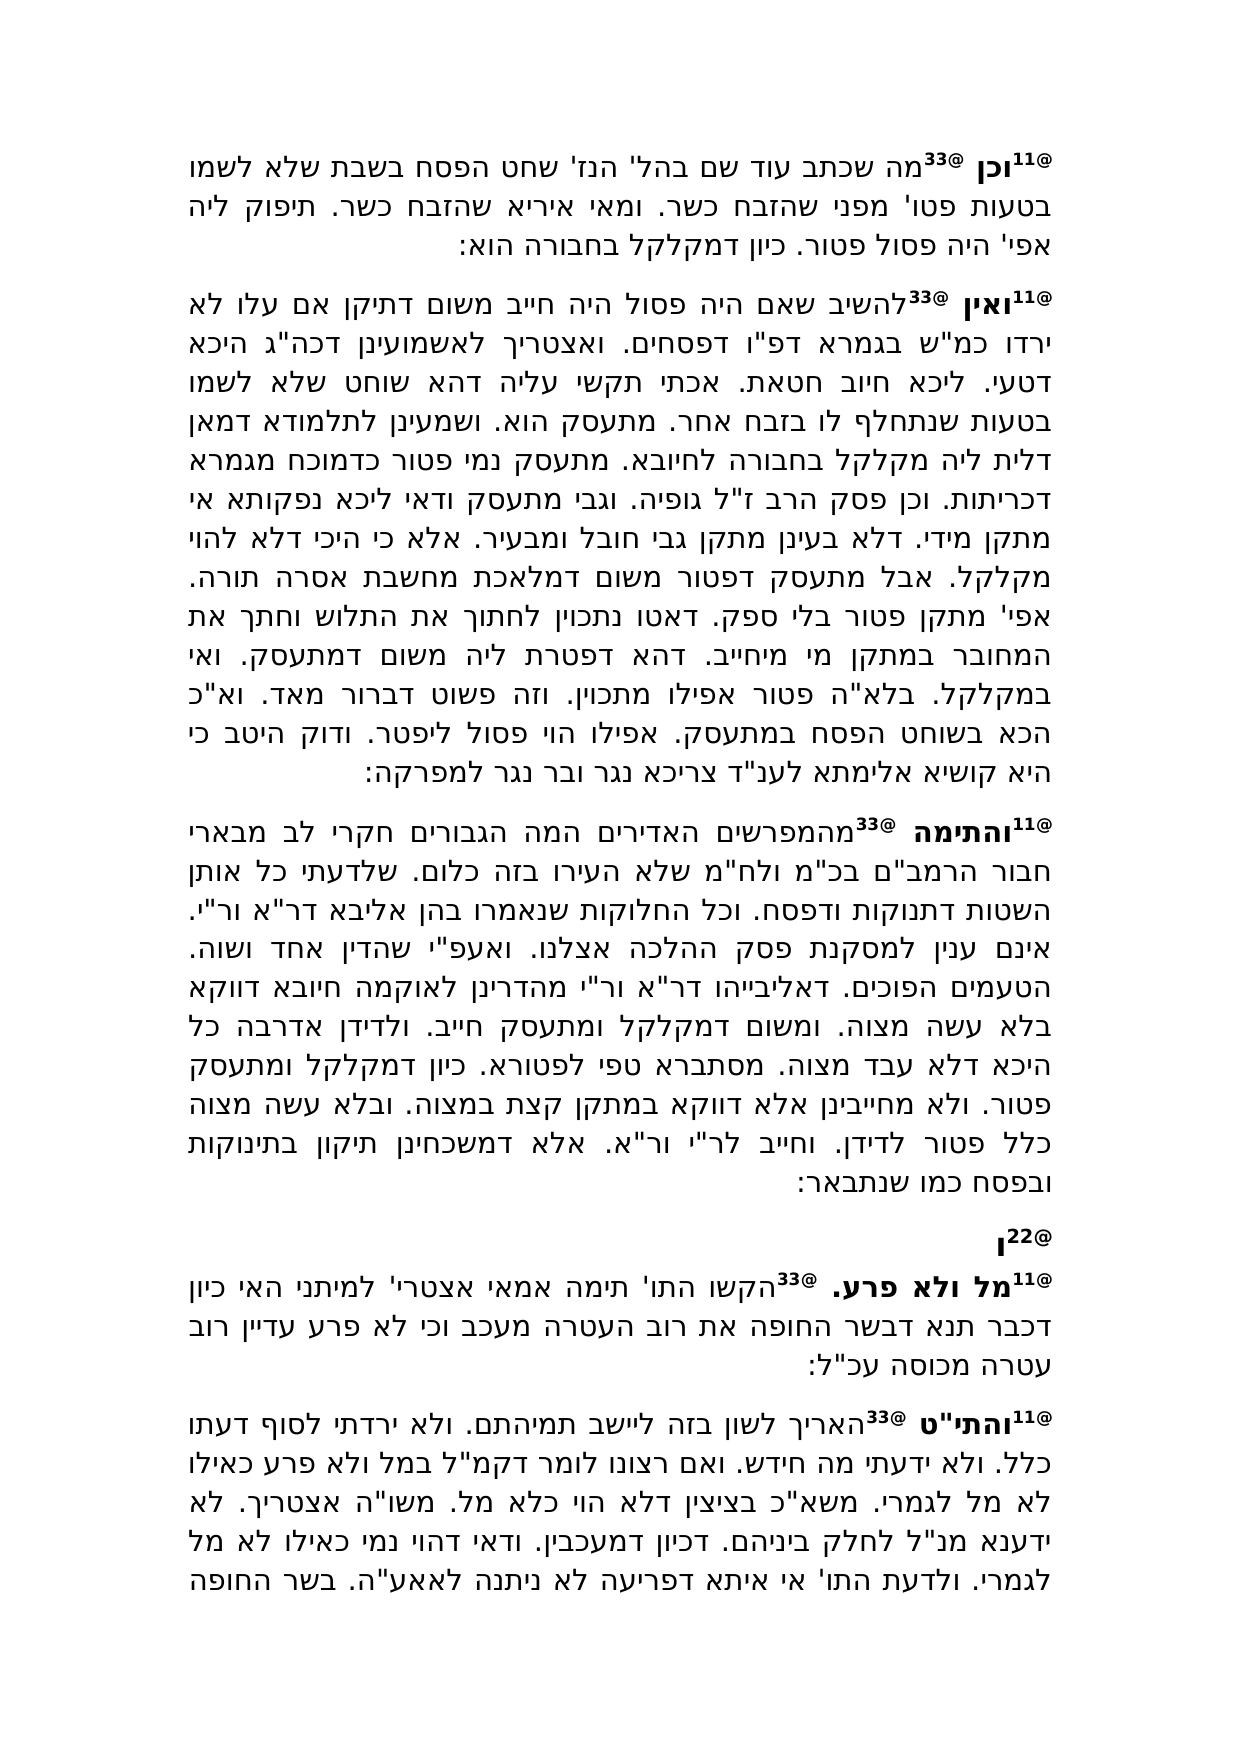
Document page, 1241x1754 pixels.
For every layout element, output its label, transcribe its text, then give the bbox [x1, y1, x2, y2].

text @11ואין @33להשיב שאם היה פסול היה חייב משום דתיקן אם עלו לא ירדו כמ"ש בגמרא דפ"ו דפסחים. ואצטריך לאשמועינן דכה"ג היכא דטעי. ליכא חיוב חטאת. אכתי תקשי עליה דהא שוחט שלא לשמו בטעות שנתחלף לו בזבח אחר. מתעסק הוא. ושמעינן לתלמודא דמאן דלית ליה מקלקל בחבורה לחיובא. מתעסק נמי פטור כדמוכח מגמרא דכריתות. וכן פסק הרב ז"ל גופיה. וגבי מתעסק ודאי ליכא נפקותא אי מתקן מידי. דלא בעינן מתקן גבי חובל ומבעיר. אלא כי היכי דלא להוי מקלקל. אבל מתעסק דפטור משום דמלאכת מחשבת אסרה תורה. אפי' מתקן פטור בלי ספק. דאטו נתכוין לחתוך את התלוש וחתך את המחובר במתקן מי מיחייב. דהא דפטרת ליה משום דמתעסק. ואי במקלקל. בלא"ה פטור אפילו מתכוין. וזה פשוט דברור מאד. וא"כ הכא בשוחט הפסח במתעסק. אפילו הוי פסול ליפטר. ודוק היטב כי היא קושיא אלימתא לענ"ד צריכא נגר ובר נגר למפרקה: [187, 288, 1053, 789]
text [187, 1408, 1053, 1597]
text @11והתימה @33מהמפרשים האדירים המה הגבורים חקרי לב מבארי חבור הרמב"ם בכ"מ ולח"מ שלא העירו בזה כלום. שלדעתי כל אותן השטות דתנוקות ודפסח. וכל החלוקות שנאמרו בהן אליבא דר"א ור"י. אינם ענין למסקנת פסק ההלכה אצלנו. ואעפ"י שהדין אחד ושוה. הטעמים הפוכים. דאליבייהו דר"א ור"י מהדרינן לאוקמה חיובא דווקא בלא עשה מצוה. ומשום דמקלקל ומתעסק חייב. ולדידן אדרבה כל היכא דלא עבד מצוה. מסתברא טפי לפטורא. כיון דמקלקל ומתעסק פטור. ולא מחייבינן אלא דווקא במתקן קצת במצוה. ובלא עשה מצוה כלל פטור לדידן. וחייב לר"י ור"א. אלא דמשכחינן תיקון בתינוקות ובפסח כמו שנתבאר: [187, 815, 1053, 1199]
text @11מל ולא פרע. @33הקשו התו' תימה אמאי אצטרי' למיתני האי כיון דכבר תנא דבשר החופה את רוב העטרה מעכב וכי לא פרע עדיין רוב עטרה מכוסה עכ"ל: [187, 1270, 1053, 1382]
text @11וכן @33מה שכתב עוד שם בהל' הנז' שחט הפסח בשבת שלא לשמו בטעות פטו' מפני שהזבח כשר. ומאי איריא שהזבח כשר. תיפוק ליה אפי' היה פסול פטור. כיון דמקלקל בחבורה הוא: [187, 150, 1053, 262]
subtitle @22ו [187, 1225, 1053, 1264]
